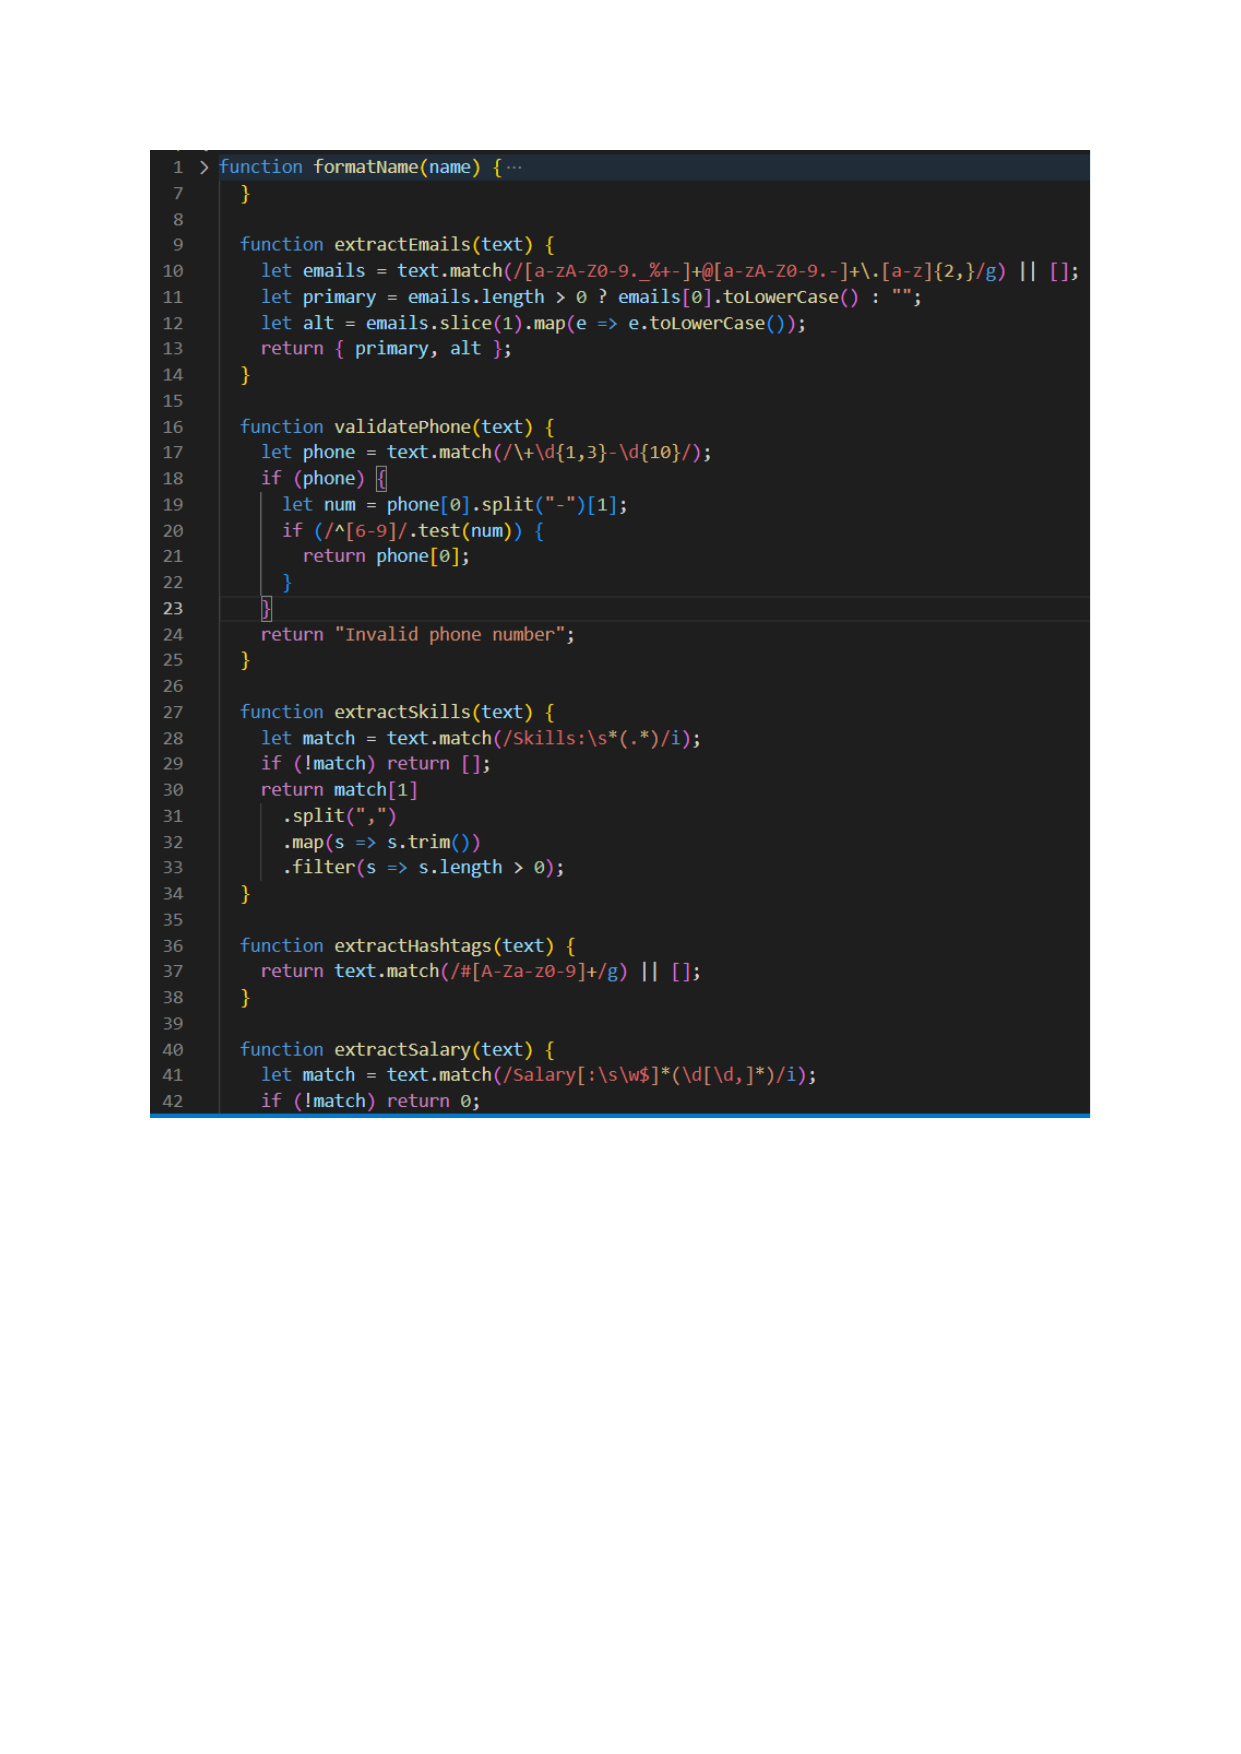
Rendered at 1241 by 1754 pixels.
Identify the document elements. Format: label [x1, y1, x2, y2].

picture [150, 150, 1091, 1118]
